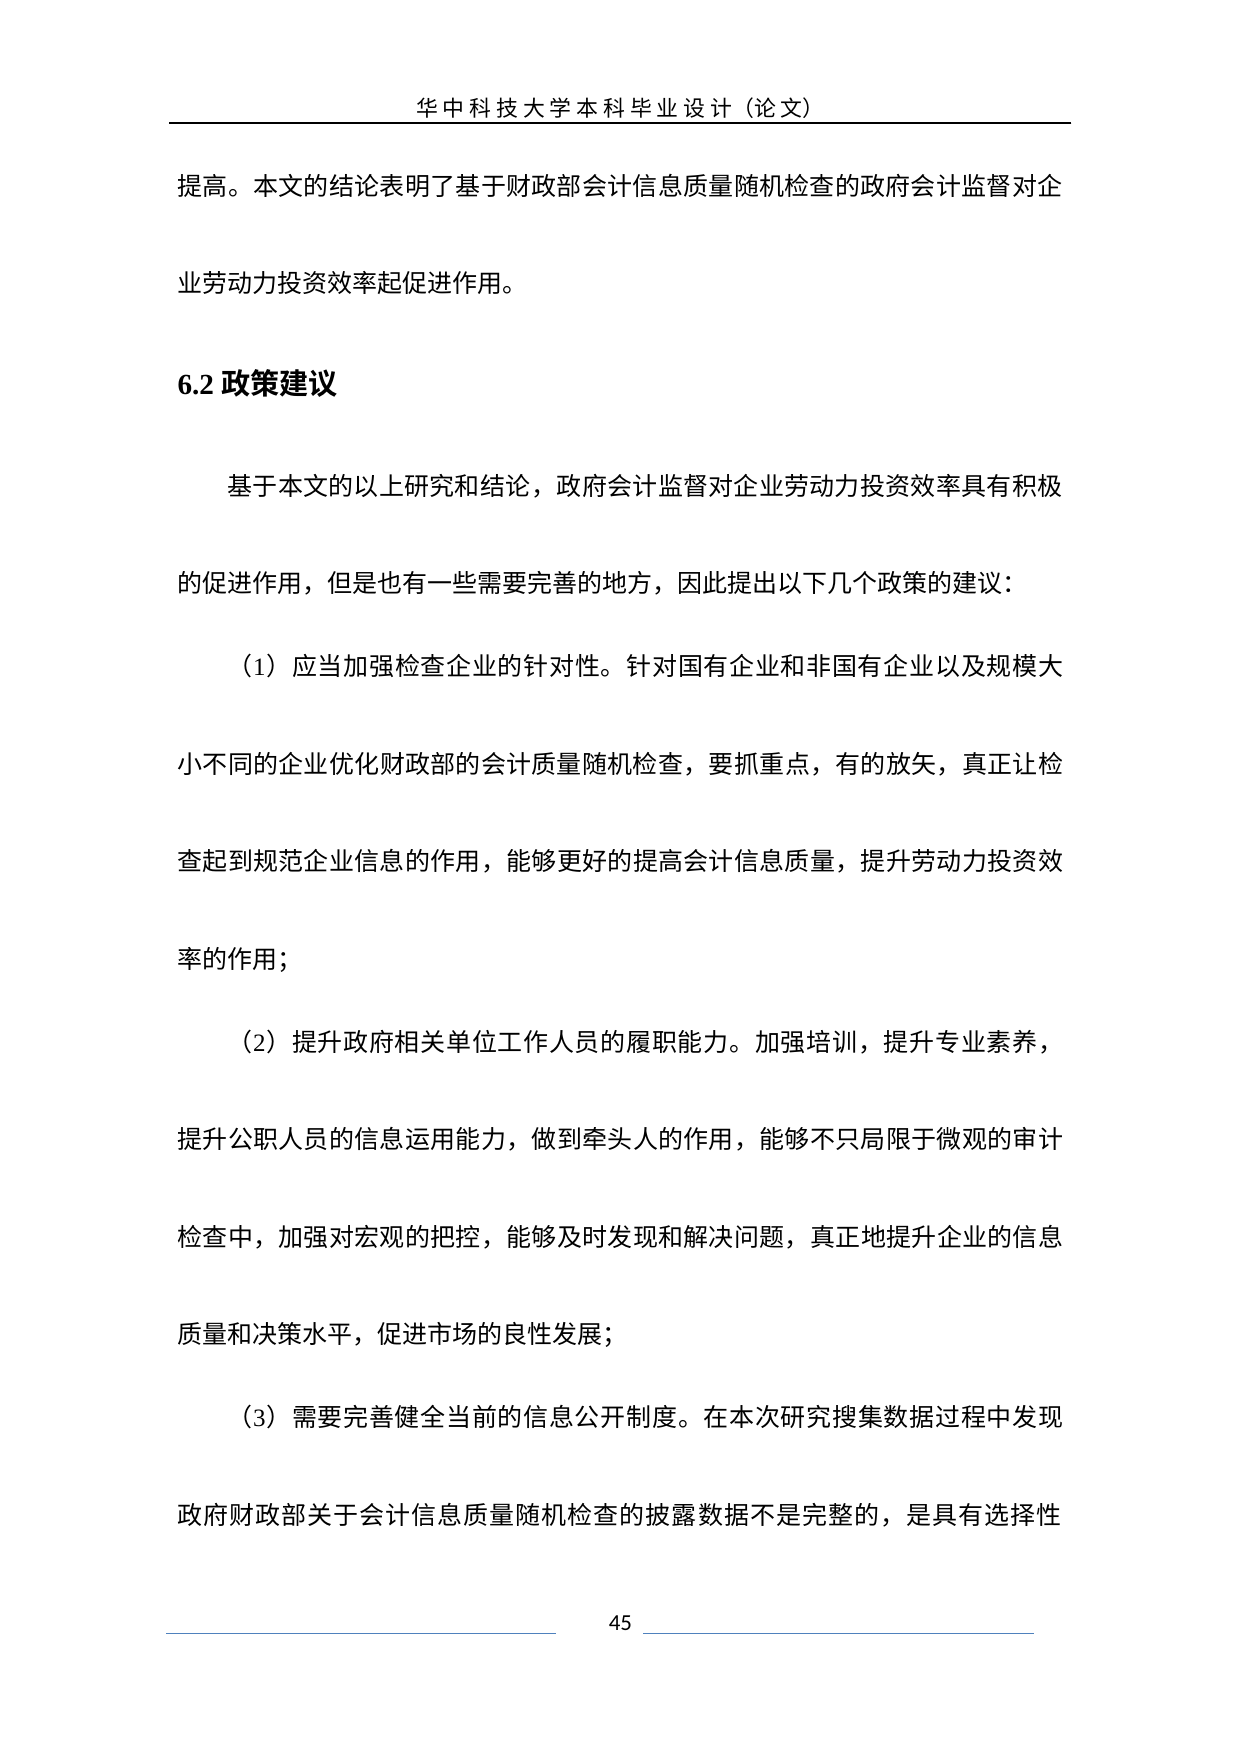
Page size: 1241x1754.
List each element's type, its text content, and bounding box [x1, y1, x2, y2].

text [177, 152, 1063, 314]
text 基于本文的以上研究和结论，政府会计监督对企业劳动力投资效率具有积极的促进作用，但是也有一些需要完善的地方，因此提出以下几个政策的建议： [177, 452, 1063, 614]
text 6.2 政策建议 [177, 349, 1063, 414]
list （2）提升政府相关单位工作人员的履职能力。加强培训，提升专业素养，提升公职人员的信息运用能力，做到牵头人的作用，能够不只局限于微观的审计检查中，加强对宏观的把控，能够及时发现和解决问题，真正地提升企业的信息质量和决策水平，促进市场的良性发展； [177, 1008, 1063, 1365]
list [177, 1383, 1063, 1546]
list （1）应当加强检查企业的针对性。针对国有企业和非国有企业以及规模大小不同的企业优化财政部的会计质量随机检查，要抓重点，有的放矢，真正让检查起到规范企业信息的作用，能够更好的提高会计信息质量，提升劳动力投资效率的作用； [177, 632, 1063, 990]
